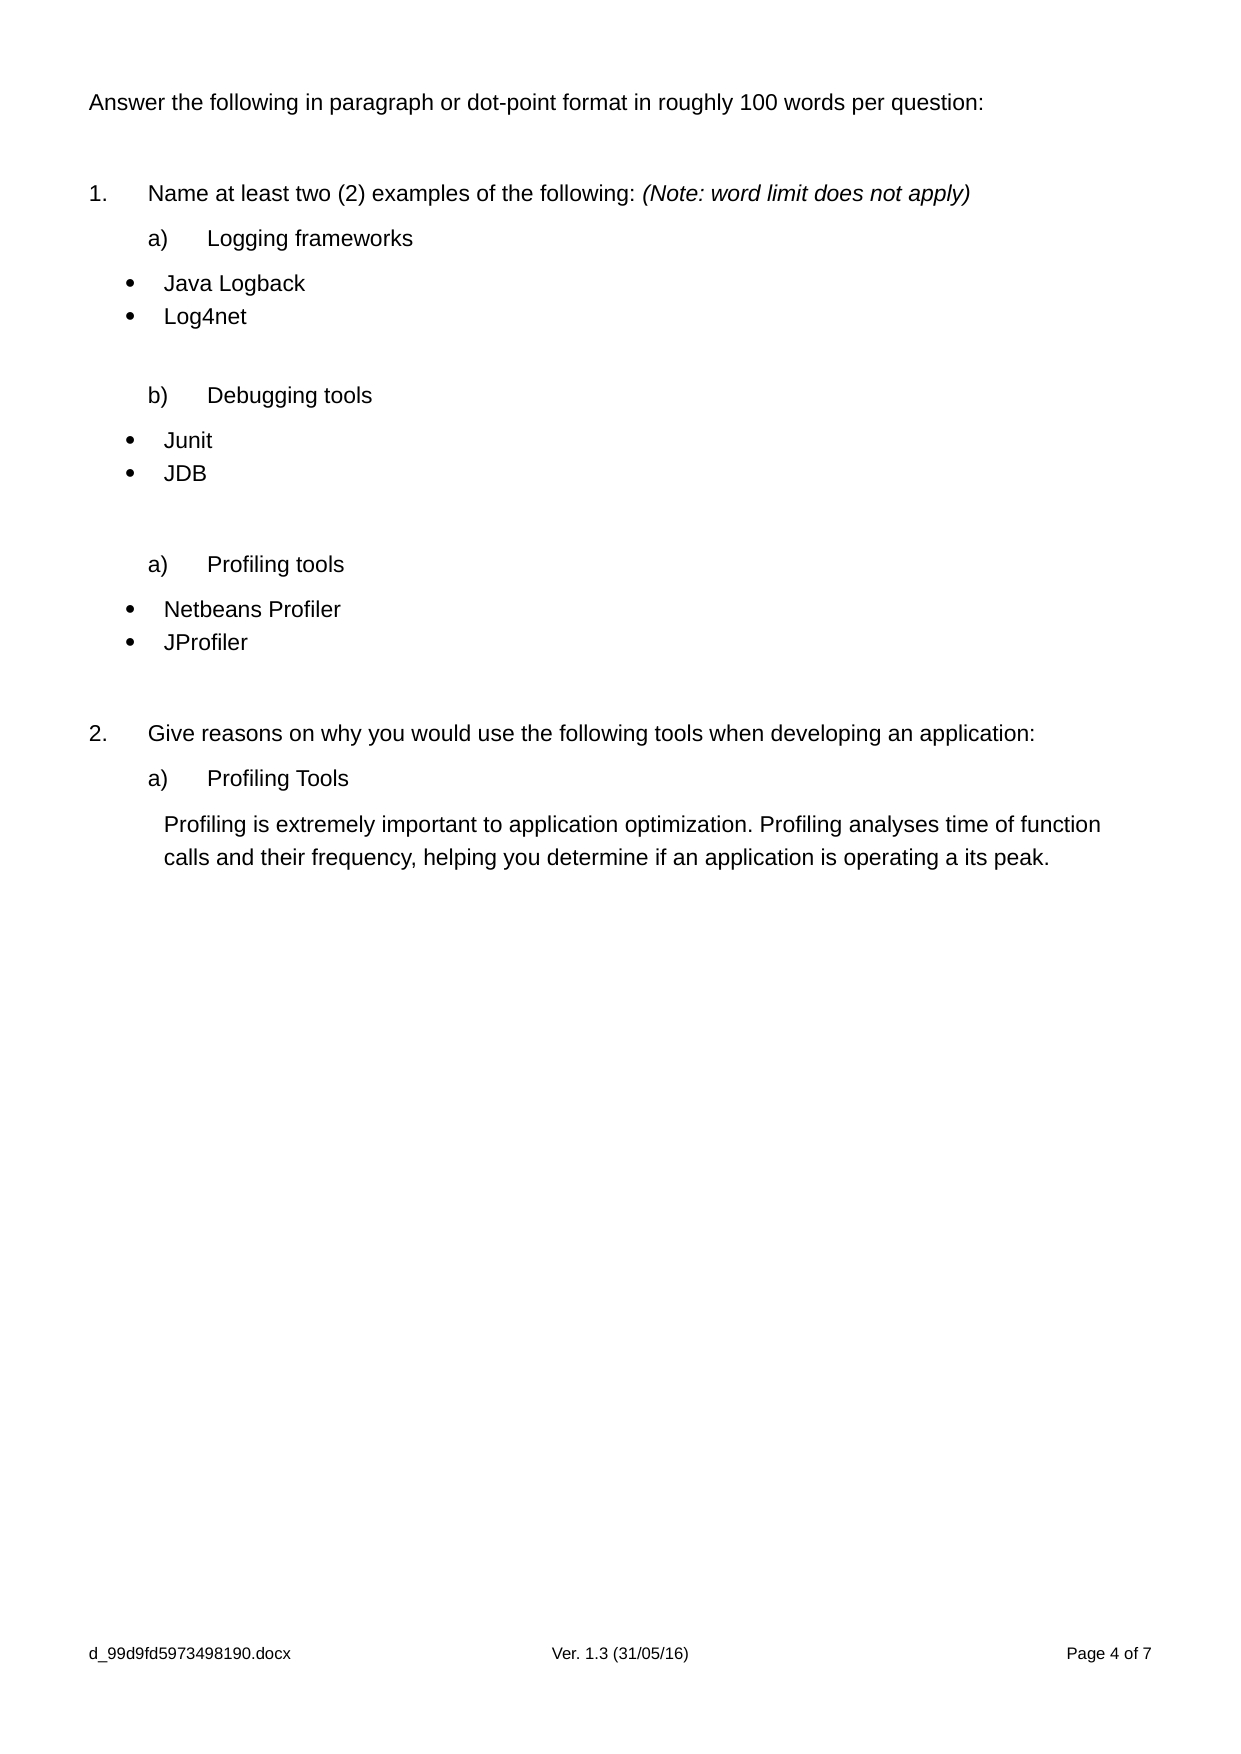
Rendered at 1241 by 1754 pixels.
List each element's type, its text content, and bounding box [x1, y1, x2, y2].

list Profiling tools [148, 551, 1152, 577]
list Logging frameworks [148, 225, 1152, 251]
list Log4net [126, 303, 1152, 329]
list JDB [126, 460, 1152, 486]
text Answer the following in paragraph or dot-point format in roughly 100 words per question: [89, 89, 1152, 115]
list Debugging tools [148, 382, 1152, 408]
list Java Logback [126, 270, 1152, 297]
list Profiling is extremely important to application optimization. Profiling analyses time of function calls and their frequency, helping you determine if an application is operating a its peak. [164, 811, 1152, 870]
list Name at least two (2) examples of the following: (Note: word limit does not apply) [89, 179, 1152, 206]
list Profiling Tools [148, 765, 1152, 792]
list Netbeans Profiler [126, 596, 1152, 622]
list Give reasons on why you would use the following tools when developing an application: [89, 720, 1152, 746]
list JProfiler [126, 629, 1152, 655]
list Junit [126, 427, 1152, 453]
